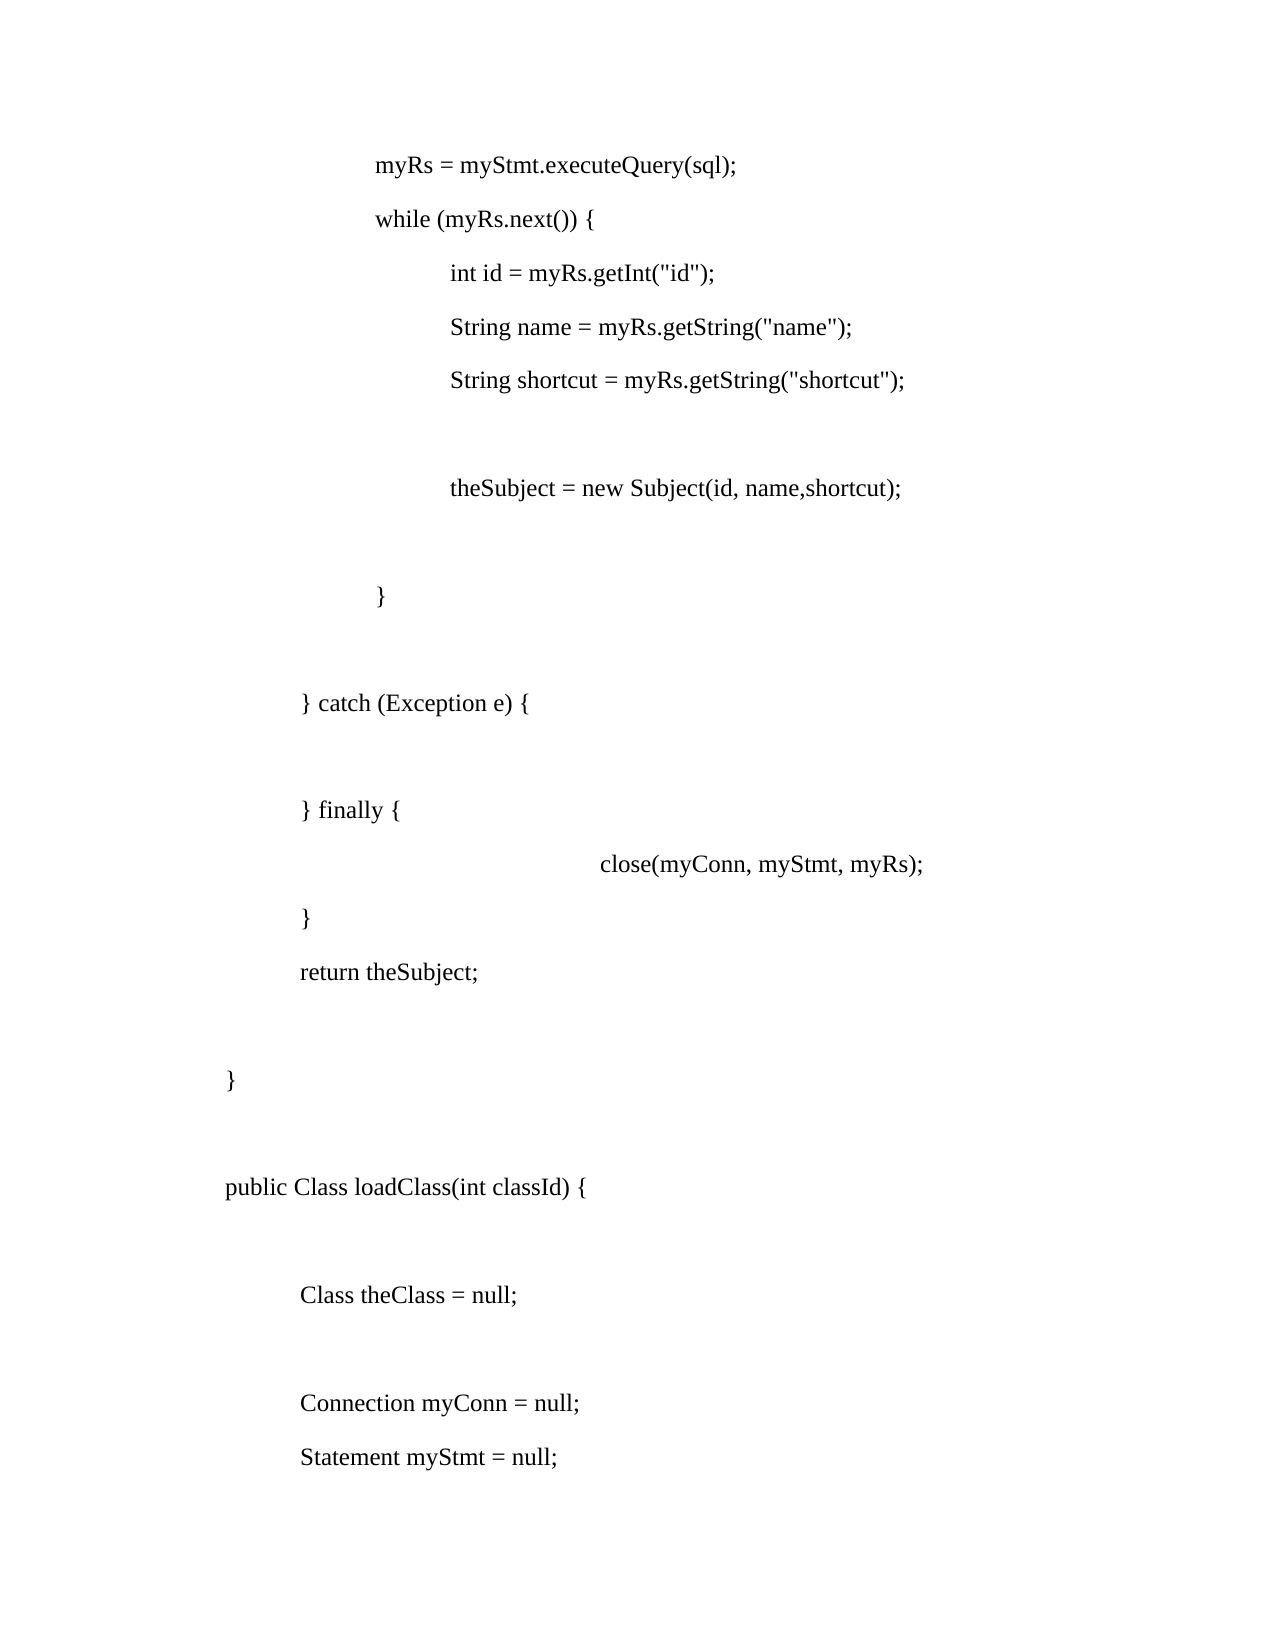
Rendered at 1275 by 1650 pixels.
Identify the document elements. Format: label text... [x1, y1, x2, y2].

text theSubject = new Subject(id, name,shortcut); [150, 473, 1125, 502]
text myRs = myStmt.executeQuery(sql); [150, 150, 1125, 179]
text Class theClass = null; [150, 1280, 1125, 1309]
text } [150, 903, 1125, 932]
text close(myConn, myStmt, myRs); [150, 849, 1125, 878]
text Connection myConn = null; [150, 1388, 1125, 1417]
text } catch (Exception e) { [150, 688, 1125, 717]
text int id = myRs.getInt("id"); [150, 258, 1125, 286]
text return theSubject; [150, 957, 1125, 986]
text } finally { [150, 796, 1125, 824]
text } [150, 581, 1125, 609]
text } [150, 1065, 1125, 1093]
text String name = myRs.getString("name"); [150, 312, 1125, 340]
text String shortcut = myRs.getString("shortcut"); [150, 365, 1125, 394]
text while (myRs.next()) { [150, 204, 1125, 233]
text public Class loadClass(int classId) { [150, 1172, 1125, 1201]
text Statement myStmt = null; [150, 1442, 1125, 1471]
